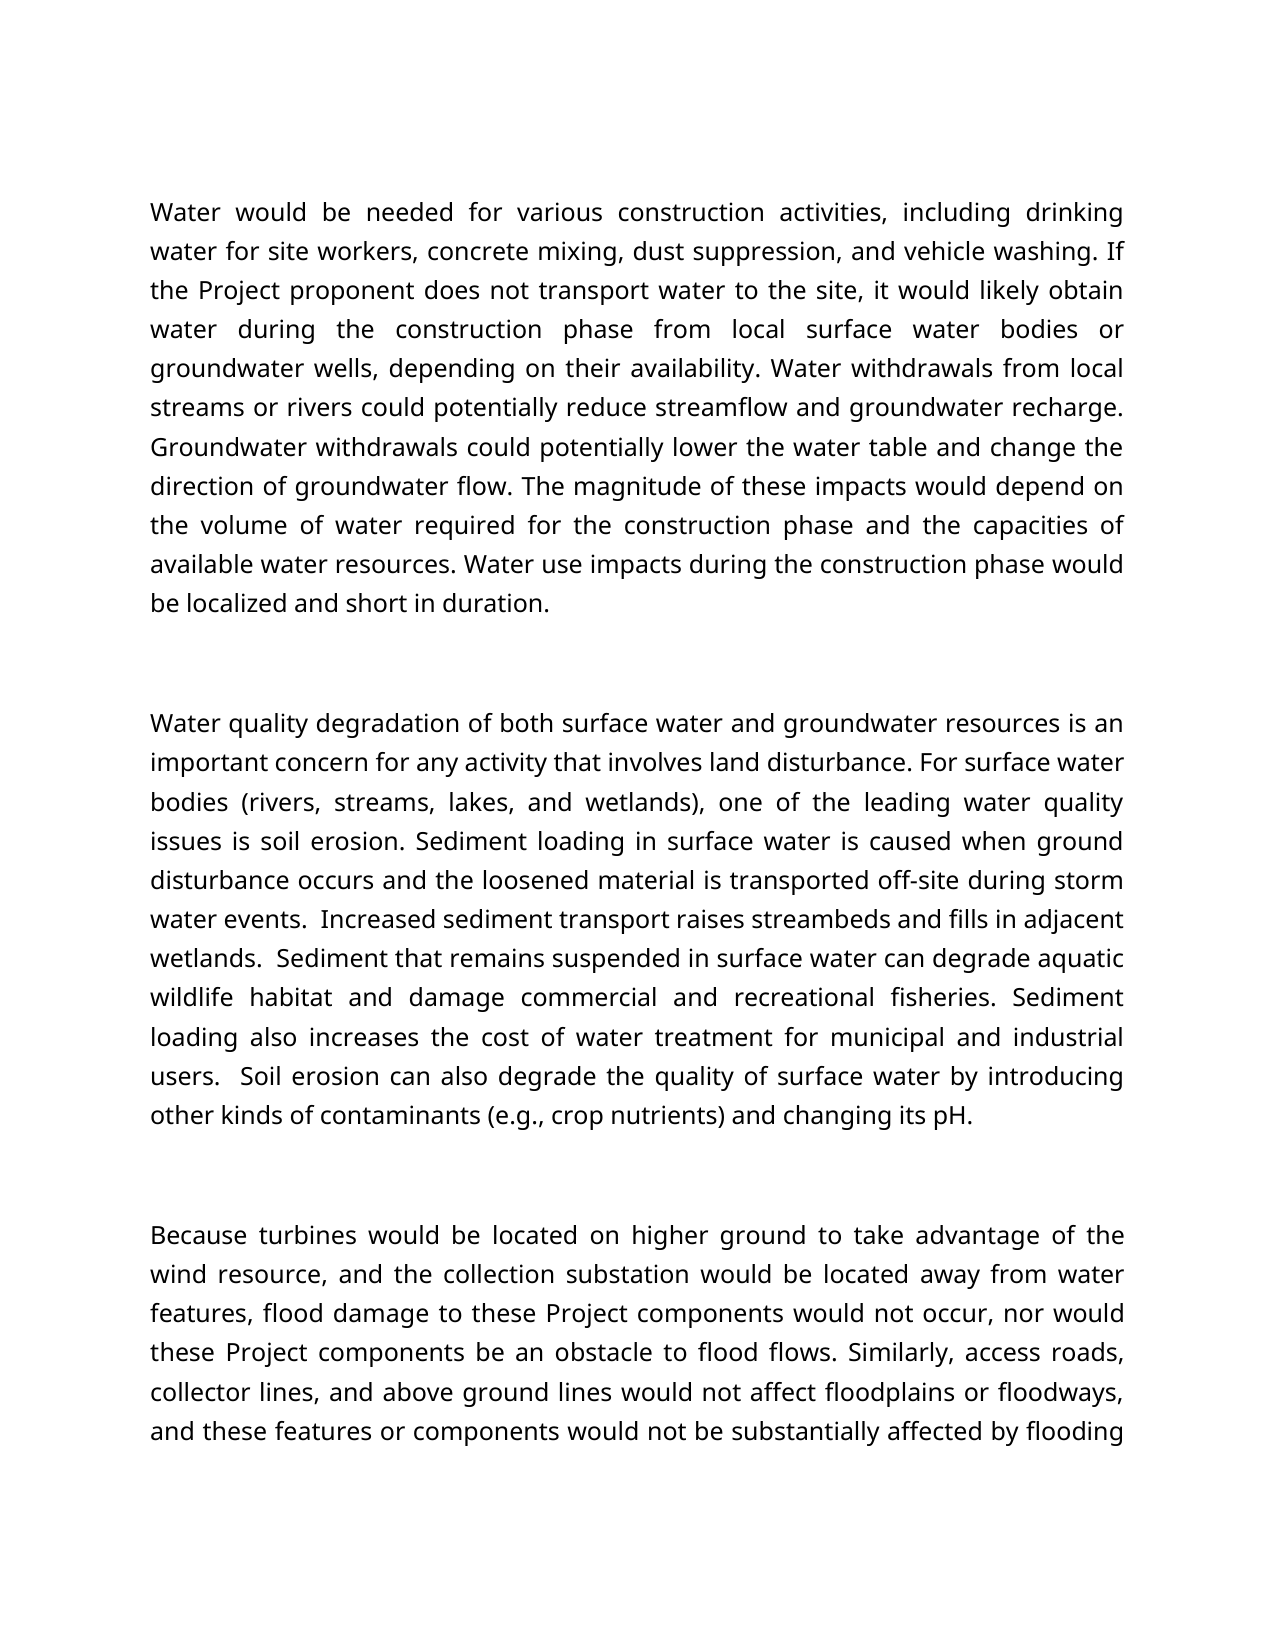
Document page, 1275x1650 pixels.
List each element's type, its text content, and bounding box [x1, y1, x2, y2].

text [150, 1217, 1125, 1447]
text Water would be needed for various construction activities, including drinking water for site workers, concrete mixing, dust suppression, and vehicle washing. If the Project proponent does not transport water to the site, it would likely obtain water during the construction phase from local surface water bodies or groundwater wells, depending on their availability. Water withdrawals from local streams or rivers could potentially reduce streamflow and groundwater recharge. Groundwater withdrawals could potentially lower the water table and change the direction of groundwater flow. The magnitude of these impacts would depend on the volume of water required for the construction phase and the capacities of available water resources. Water use impacts during the construction phase would be localized and short in duration. [150, 194, 1125, 620]
text Water quality degradation of both surface water and groundwater resources is an important concern for any activity that involves land disturbance. For surface water bodies (rivers, streams, lakes, and wetlands), one of the leading water quality issues is soil erosion. Sediment loading in surface water is caused when ground disturbance occurs and the loosened material is transported off-site during storm water events. Increased sediment transport raises streambeds and fills in adjacent wetlands. Sediment that remains suspended in surface water can degrade aquatic wildlife habitat and damage commercial and recreational fisheries. Sediment loading also increases the cost of water treatment for municipal and industrial users. Soil erosion can also degrade the quality of surface water by introducing other kinds of contaminants (e.g., crop nutrients) and changing its pH. [150, 706, 1125, 1132]
